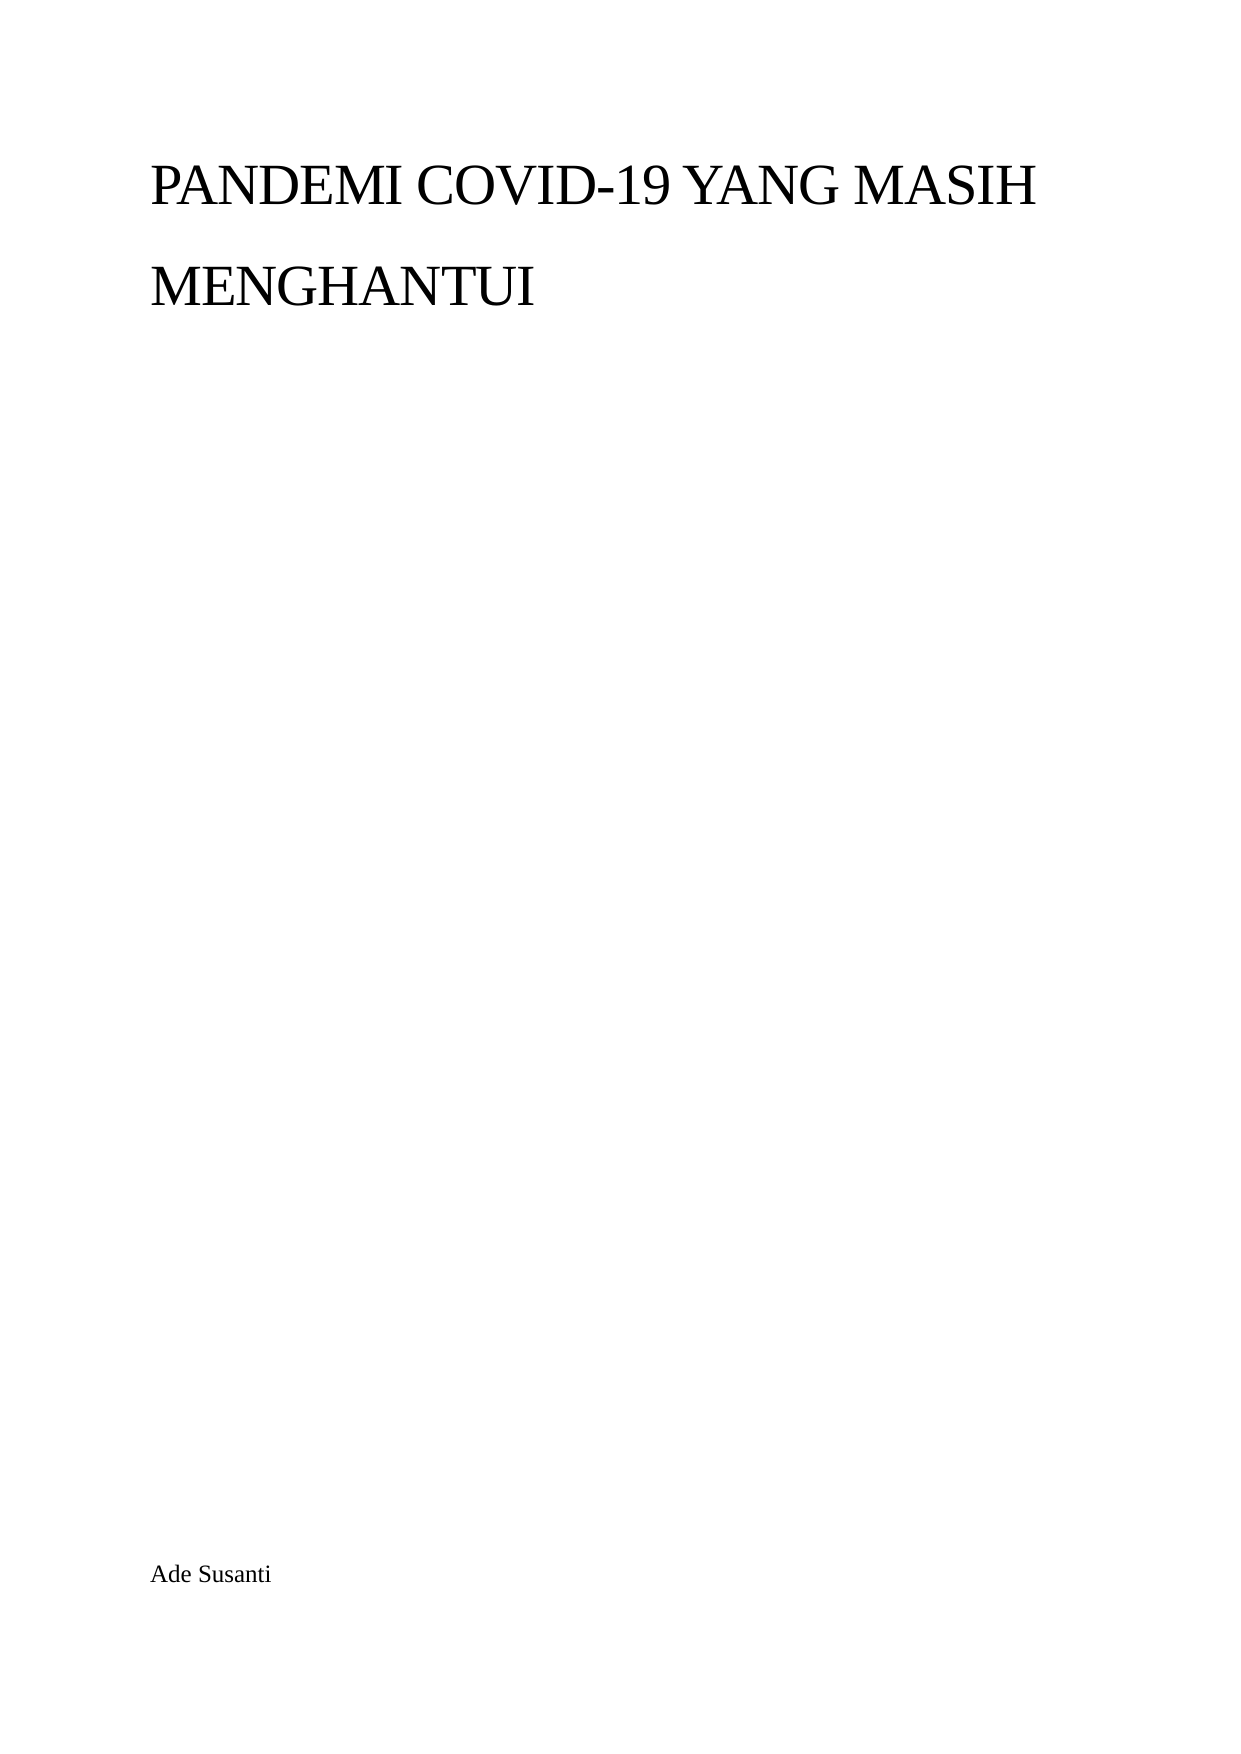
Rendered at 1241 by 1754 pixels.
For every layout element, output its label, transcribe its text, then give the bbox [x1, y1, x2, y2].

text Ade Susanti [150, 1559, 1090, 1587]
title PANDEMI COVID-19 YANG MASIH MENGHANTUI [150, 150, 1090, 318]
